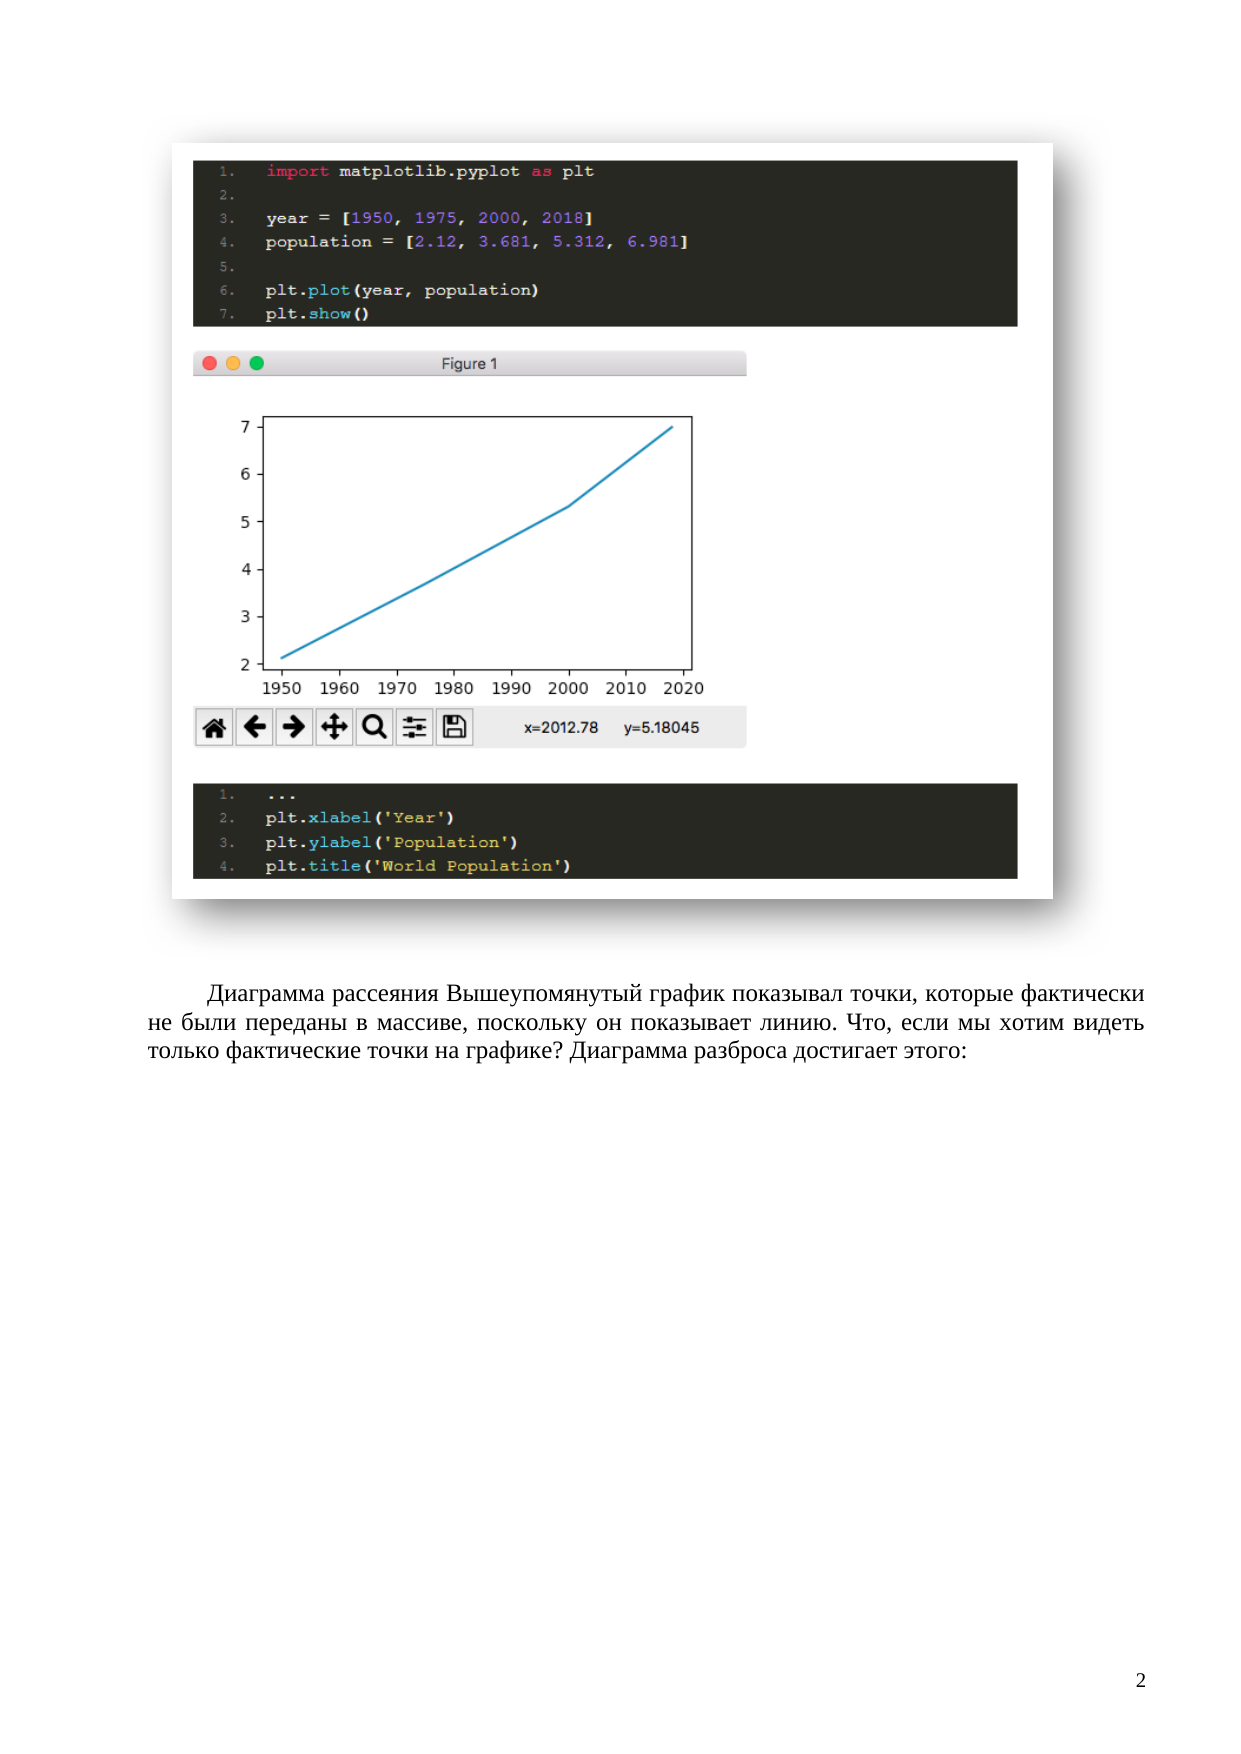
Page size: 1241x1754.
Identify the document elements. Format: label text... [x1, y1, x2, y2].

picture [172, 143, 1053, 899]
text Диаграмма рассеяния Вышеупомянутый график показывал точки, которые фактически не были переданы в массиве, поскольку он показывает линию. Что, если мы хотим видеть только фактические точки на графике? Диаграмма разброса достигает этого: [148, 978, 1146, 1064]
